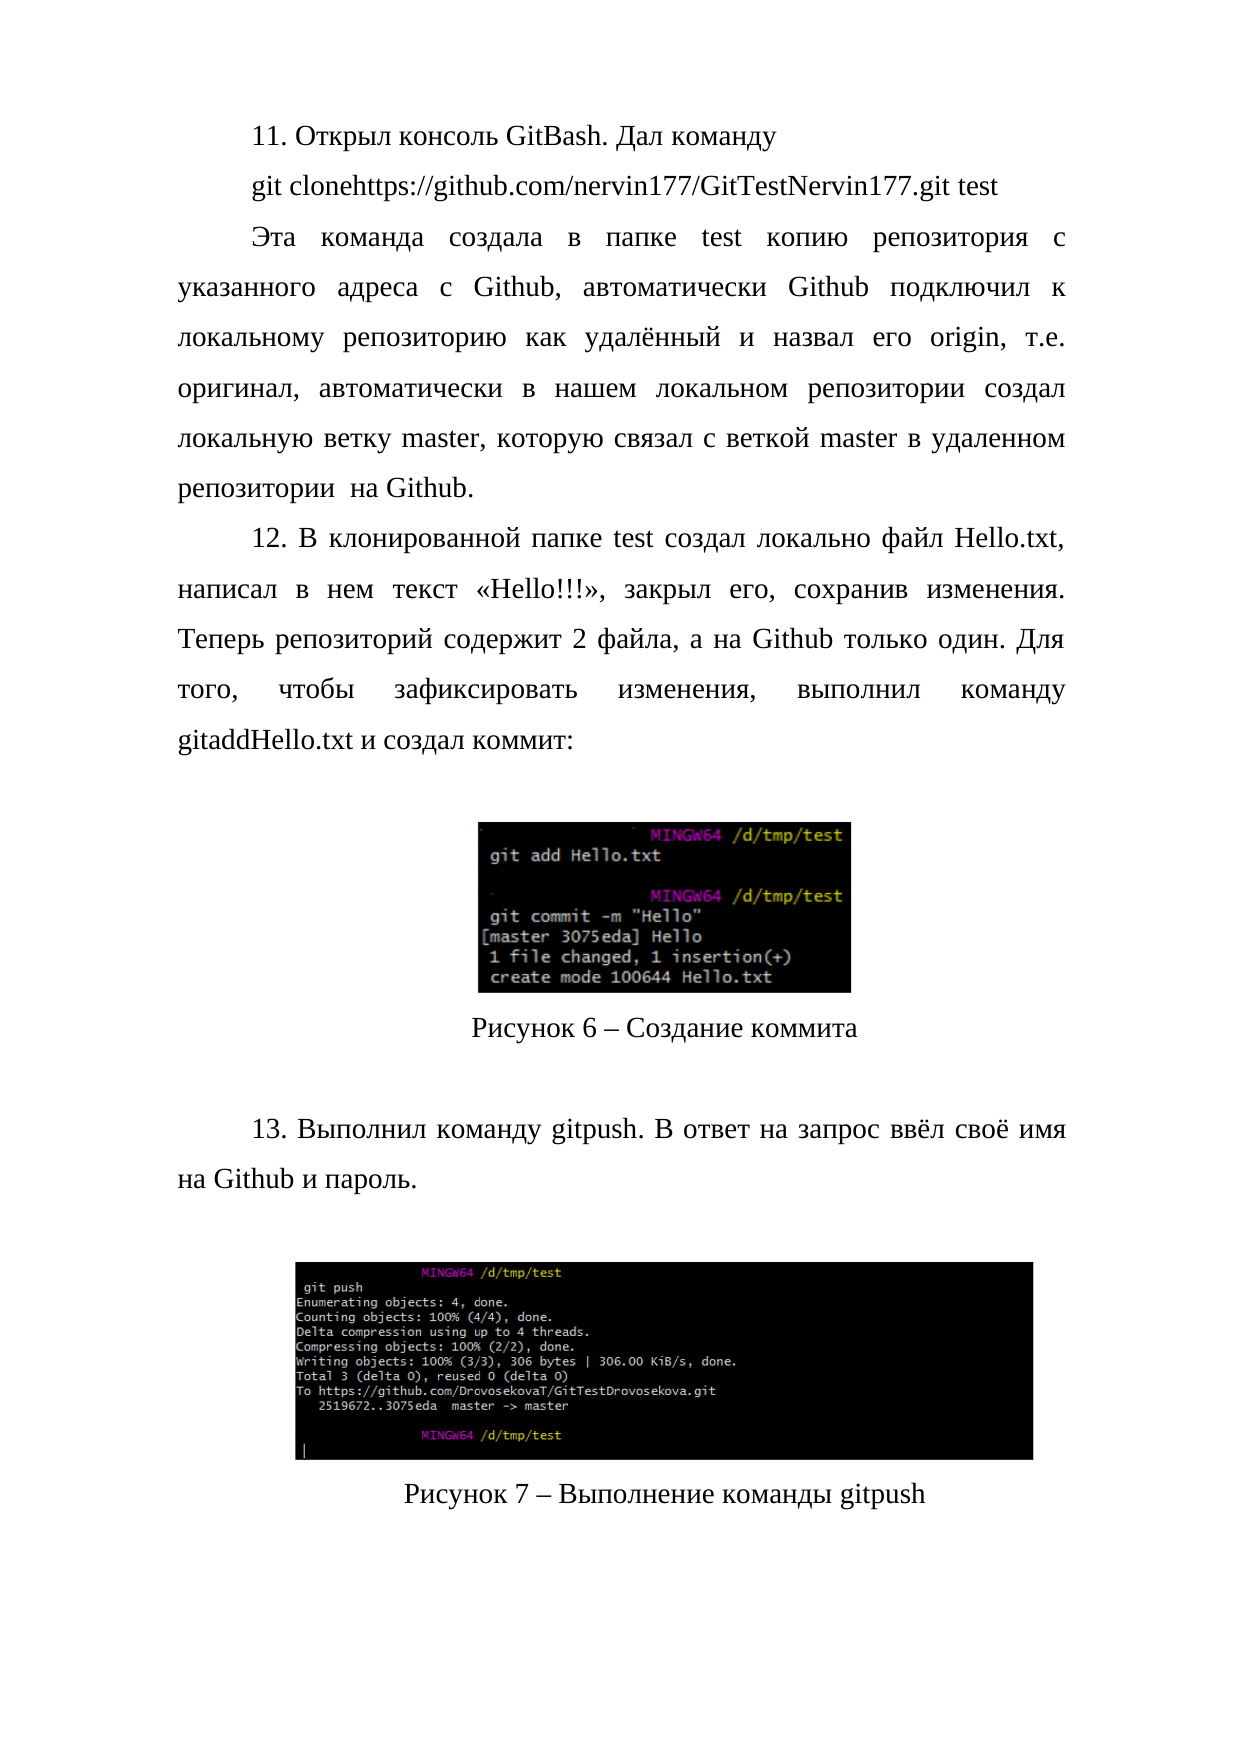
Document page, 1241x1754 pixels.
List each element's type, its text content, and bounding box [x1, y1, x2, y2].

text Рисунок 7 – Выполнение команды gitpush [177, 1476, 1152, 1510]
picture [477, 822, 852, 994]
text Рисунок 6 – Создание коммита [177, 1010, 1152, 1044]
list 13. Выполнил команду gitpush. В ответ на запрос ввёл своё имя на Github и пароль. [177, 1111, 1066, 1195]
list 12. В клонированной папке test создал локально файл Hello.txt, написал в нем текст «Hello!!!», закрыл его, сохранив изменения. Теперь репозиторий содержит 2 файла, а на Github только один. Для того, чтобы зафиксировать изменения, выполнил команду gitaddHello.txt и создал коммит: [177, 521, 1066, 755]
list 11. Открыл консоль GitBash. Дал команду [177, 118, 1066, 152]
text git clonehttps://github.com/nervin177/GitTestNervin177.git test [177, 168, 1152, 202]
text Эта команда создала в папке test копию репозитория с указанного адреса с Github, автоматически Github подключил к локальному репозиторию как удалённый и назвал его origin, т.е. оригинал, автоматически в нашем локальном репозитории создал локальную ветку master, которую связал с веткой master в удаленном репозитории на Github. [177, 219, 1066, 504]
picture [295, 1262, 1034, 1460]
